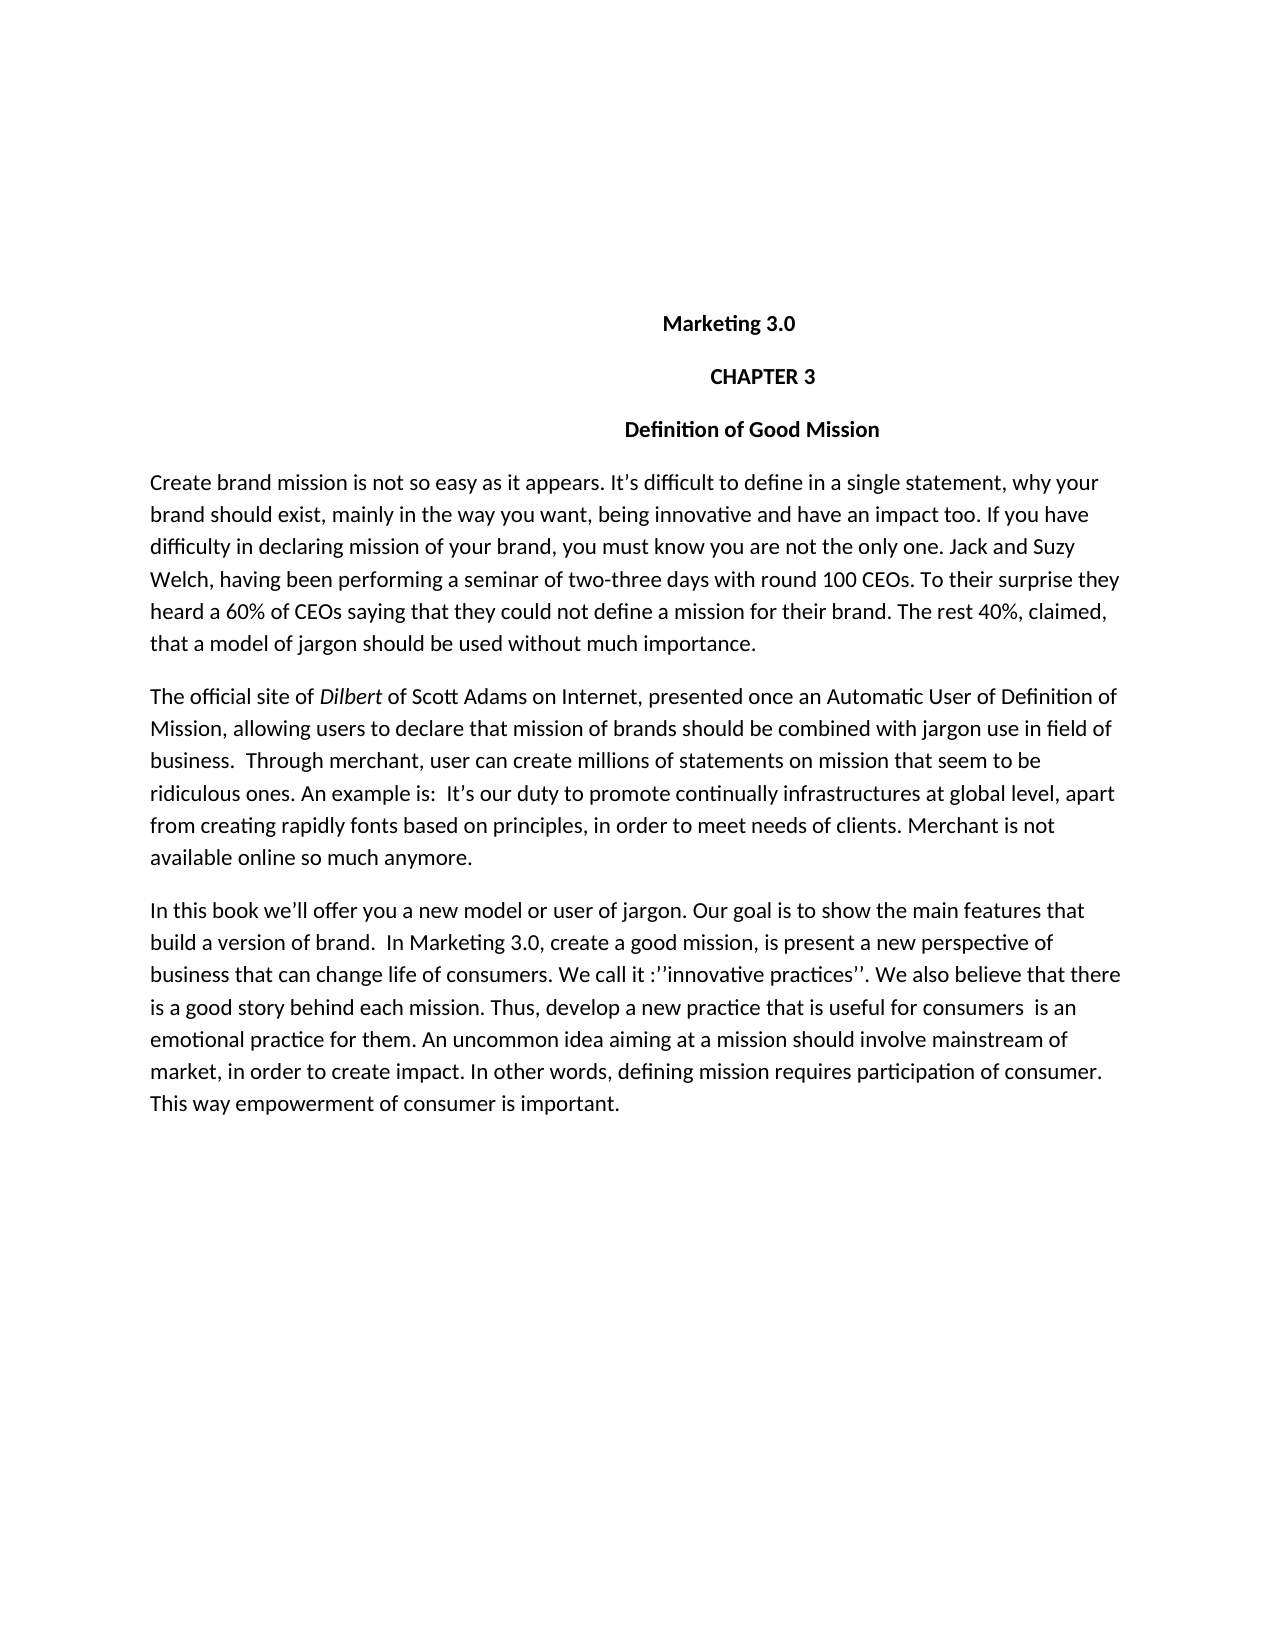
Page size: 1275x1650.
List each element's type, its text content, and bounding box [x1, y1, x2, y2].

text Definition of Good Mission [150, 415, 1125, 443]
text The official site of Dilbert of Scott Adams on Internet, presented once an Automatic User of Definition of Mission, allowing users to declare that mission of brands should be combined with jargon use in field of business. Through merchant, user can create millions of statements on mission that seem to be ridiculous ones. An example is: It’s our duty to promote continually infrastructures at global level, apart from creating rapidly fonts based on principles, in order to meet needs of clients. Merchant is not available online so much anymore. [150, 682, 1125, 871]
text Create brand mission is not so easy as it appears. It’s difficult to define in a single statement, why your brand should exist, mainly in the way you want, being innovative and have an impact too. If you have difficulty in declaring mission of your brand, you must know you are not the only one. Jack and Suzy Welch, having been performing a seminar of two-three days with round 100 CEOs. To their surprise they heard a 60% of CEOs saying that they could not define a mission for their brand. The rest 40%, claimed, that a model of jargon should be used without much importance. [150, 468, 1125, 657]
text CHAPTER 3 [150, 362, 1125, 390]
text In this book we’ll offer you a new model or user of jargon. Our goal is to show the main features that build a version of brand. In Marketing 3.0, create a good mission, is present a new perspective of business that can change life of consumers. We call it :’’innovative practices’’. We also believe that there is a good story behind each mission. Thus, develop a new practice that is useful for consumers is an emotional practice for them. An uncommon idea aiming at a mission should involve mainstream of market, in order to create impact. In other words, defining mission requires participation of consumer. This way empowerment of consumer is important. [150, 896, 1125, 1117]
text Marketing 3.0 [150, 309, 1125, 337]
